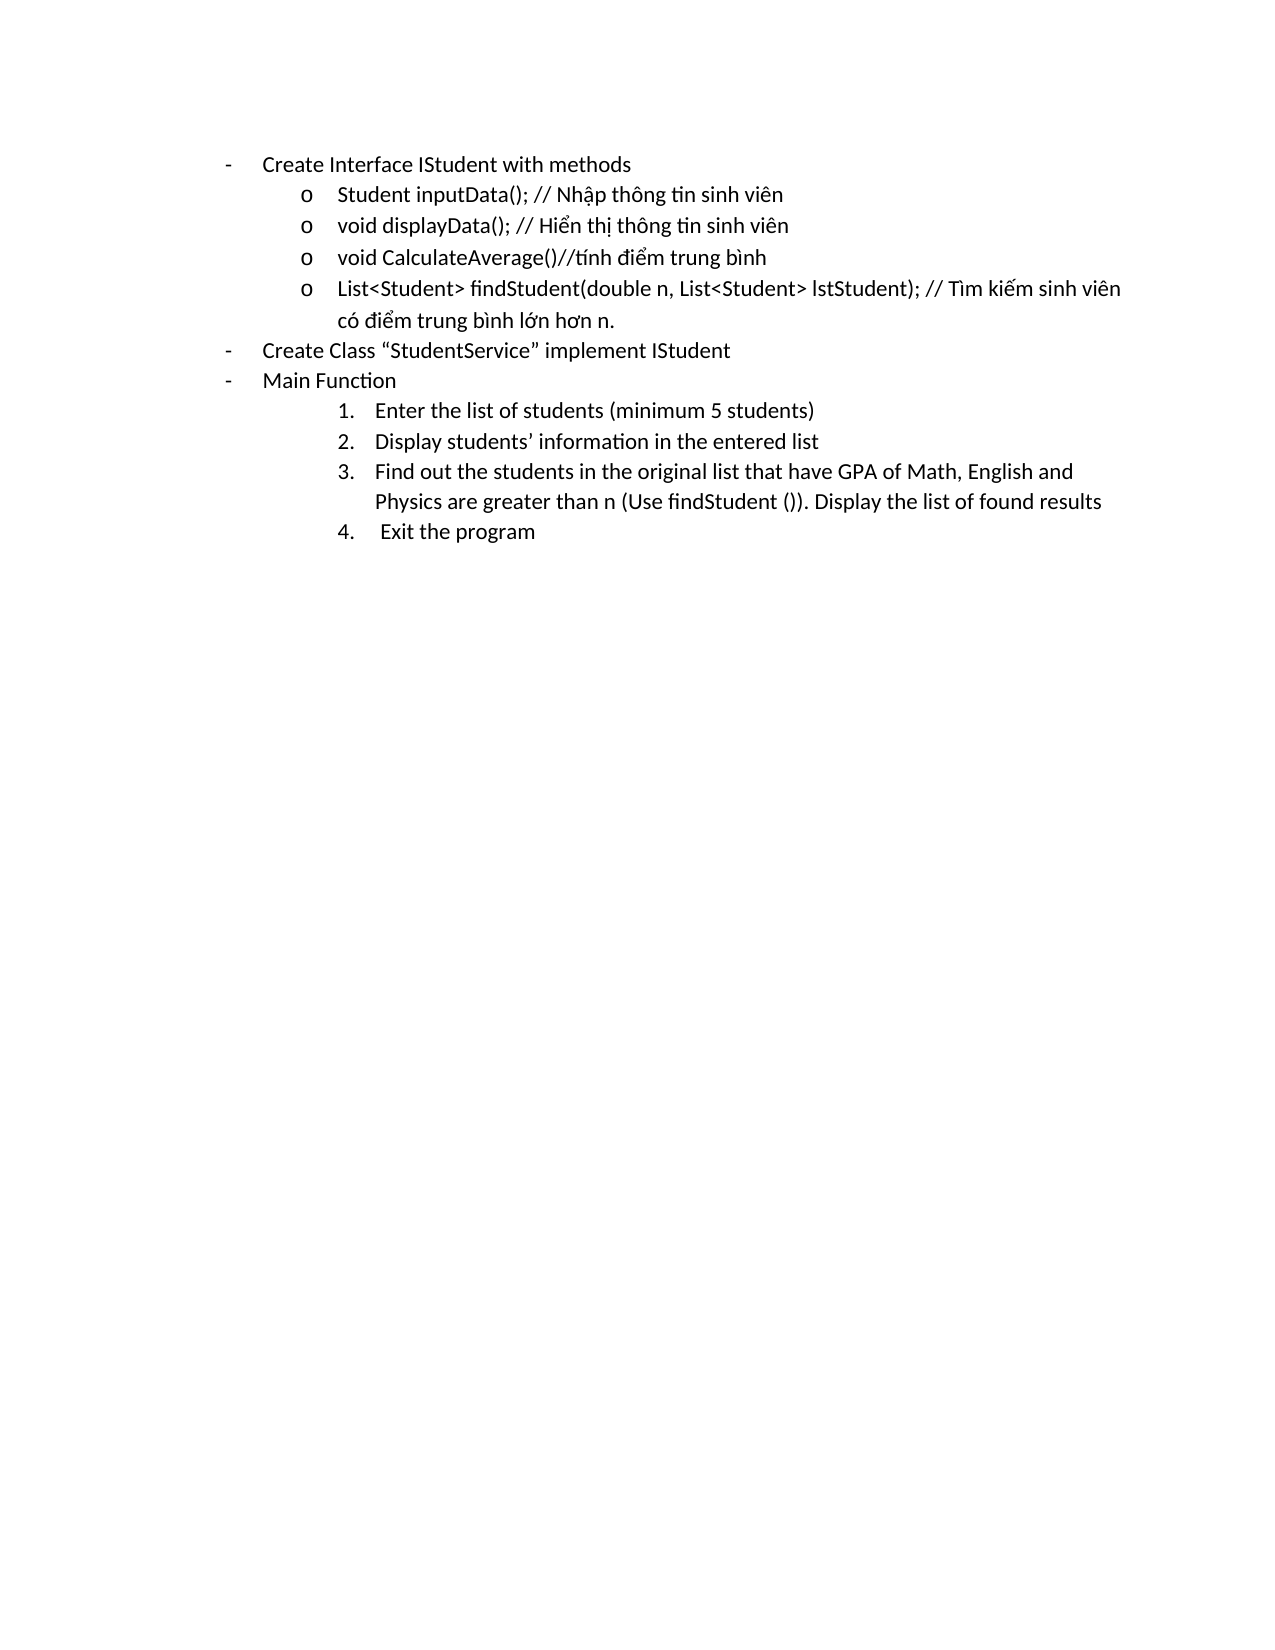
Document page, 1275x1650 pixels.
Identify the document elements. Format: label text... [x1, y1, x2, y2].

list List<Student> findStudent(double n, List<Student> lstStudent); // Tìm kiếm sinh viên có điểm trung bình lớn hơn n. [300, 274, 1125, 334]
list Enter the list of students (minimum 5 students) [337, 397, 1125, 424]
list Exit the program [337, 517, 1125, 545]
list void CalculateAverage()//tính điểm trung bình [300, 243, 1125, 272]
list Find out the students in the original list that have GPA of Math, English and Physics are greater than n (Use findStudent ()). Display the list of found results [337, 457, 1125, 515]
list Main Function [225, 366, 1125, 394]
list void displayData(); // Hiển thị thông tin sinh viên [300, 212, 1125, 241]
list Student inputData(); // Nhập thông tin sinh viên [300, 180, 1125, 209]
list Create Class “StudentService” implement IStudent [225, 336, 1125, 364]
list Create Interface IStudent with methods [225, 150, 1125, 178]
list Display students’ information in the entered list [337, 427, 1125, 455]
